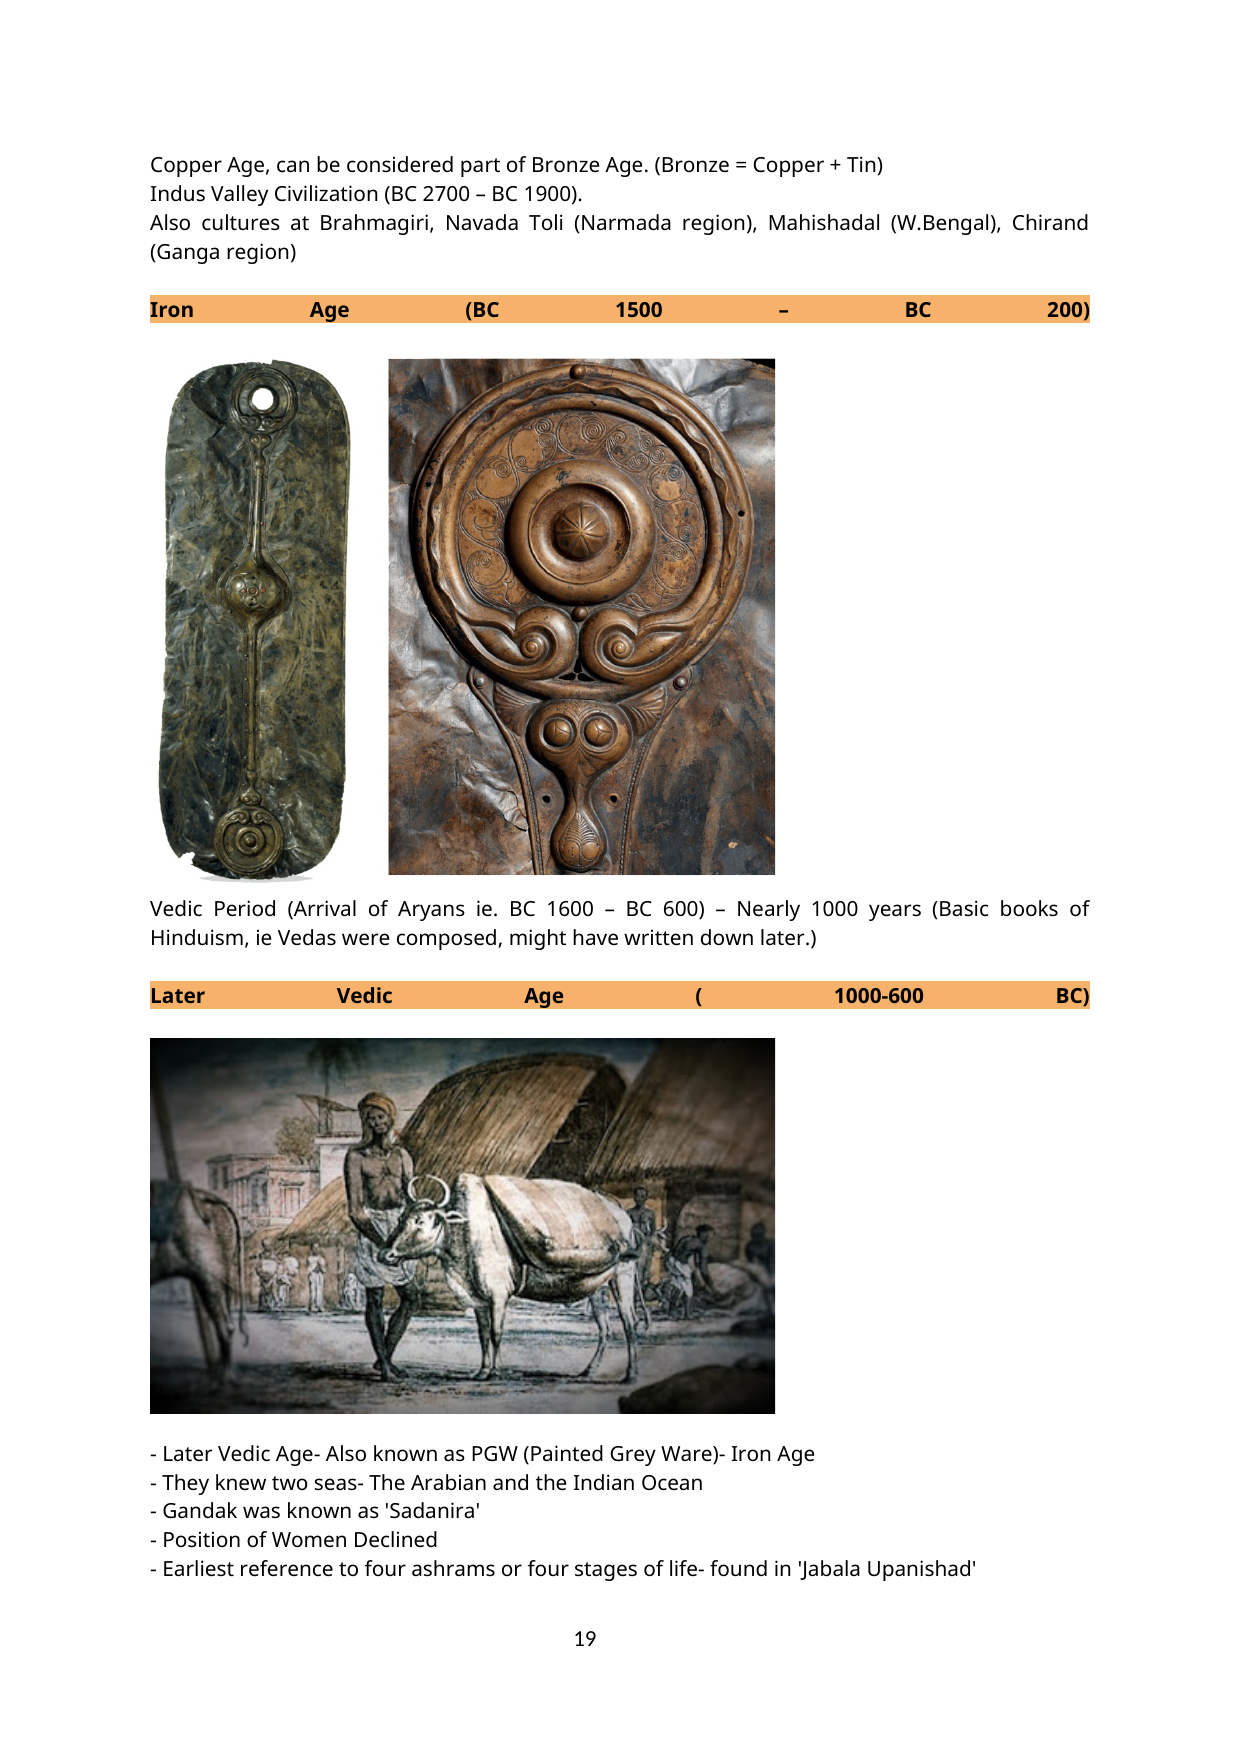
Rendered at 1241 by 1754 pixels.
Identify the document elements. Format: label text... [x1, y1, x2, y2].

text Vedic Period (Arrival of Aryans ie. BC 1600 – BC 600) – Nearly 1000 years (Basic books of Hinduism, ie Vedas were composed, might have written down later.) [150, 894, 1090, 952]
text - Later Vedic Age- Also known as PGW (Painted Grey Ware)- Iron Age [150, 1438, 1090, 1467]
text - They knew two seas- The Arabian and the Indian Ocean [150, 1467, 1090, 1496]
text Also cultures at Brahmagiri, Navada Toli (Narmada region), Mahishadal (W.Bengal), Chirand (Ganga region) [150, 208, 1090, 265]
picture [150, 1038, 775, 1414]
text - Gandak was known as 'Sadanira' [150, 1496, 1090, 1525]
text - Position of Women Declined [150, 1525, 1090, 1554]
text Copper Age, can be considered part of Bronze Age. (Bronze = Copper + Tin) [150, 150, 1090, 179]
picture [150, 352, 775, 895]
text - Earliest reference to four ashrams or four stages of life- found in 'Jabala Upanishad' [150, 1554, 1090, 1583]
text Indus Valley Civilization (BC 2700 – BC 1900). [150, 179, 1090, 208]
